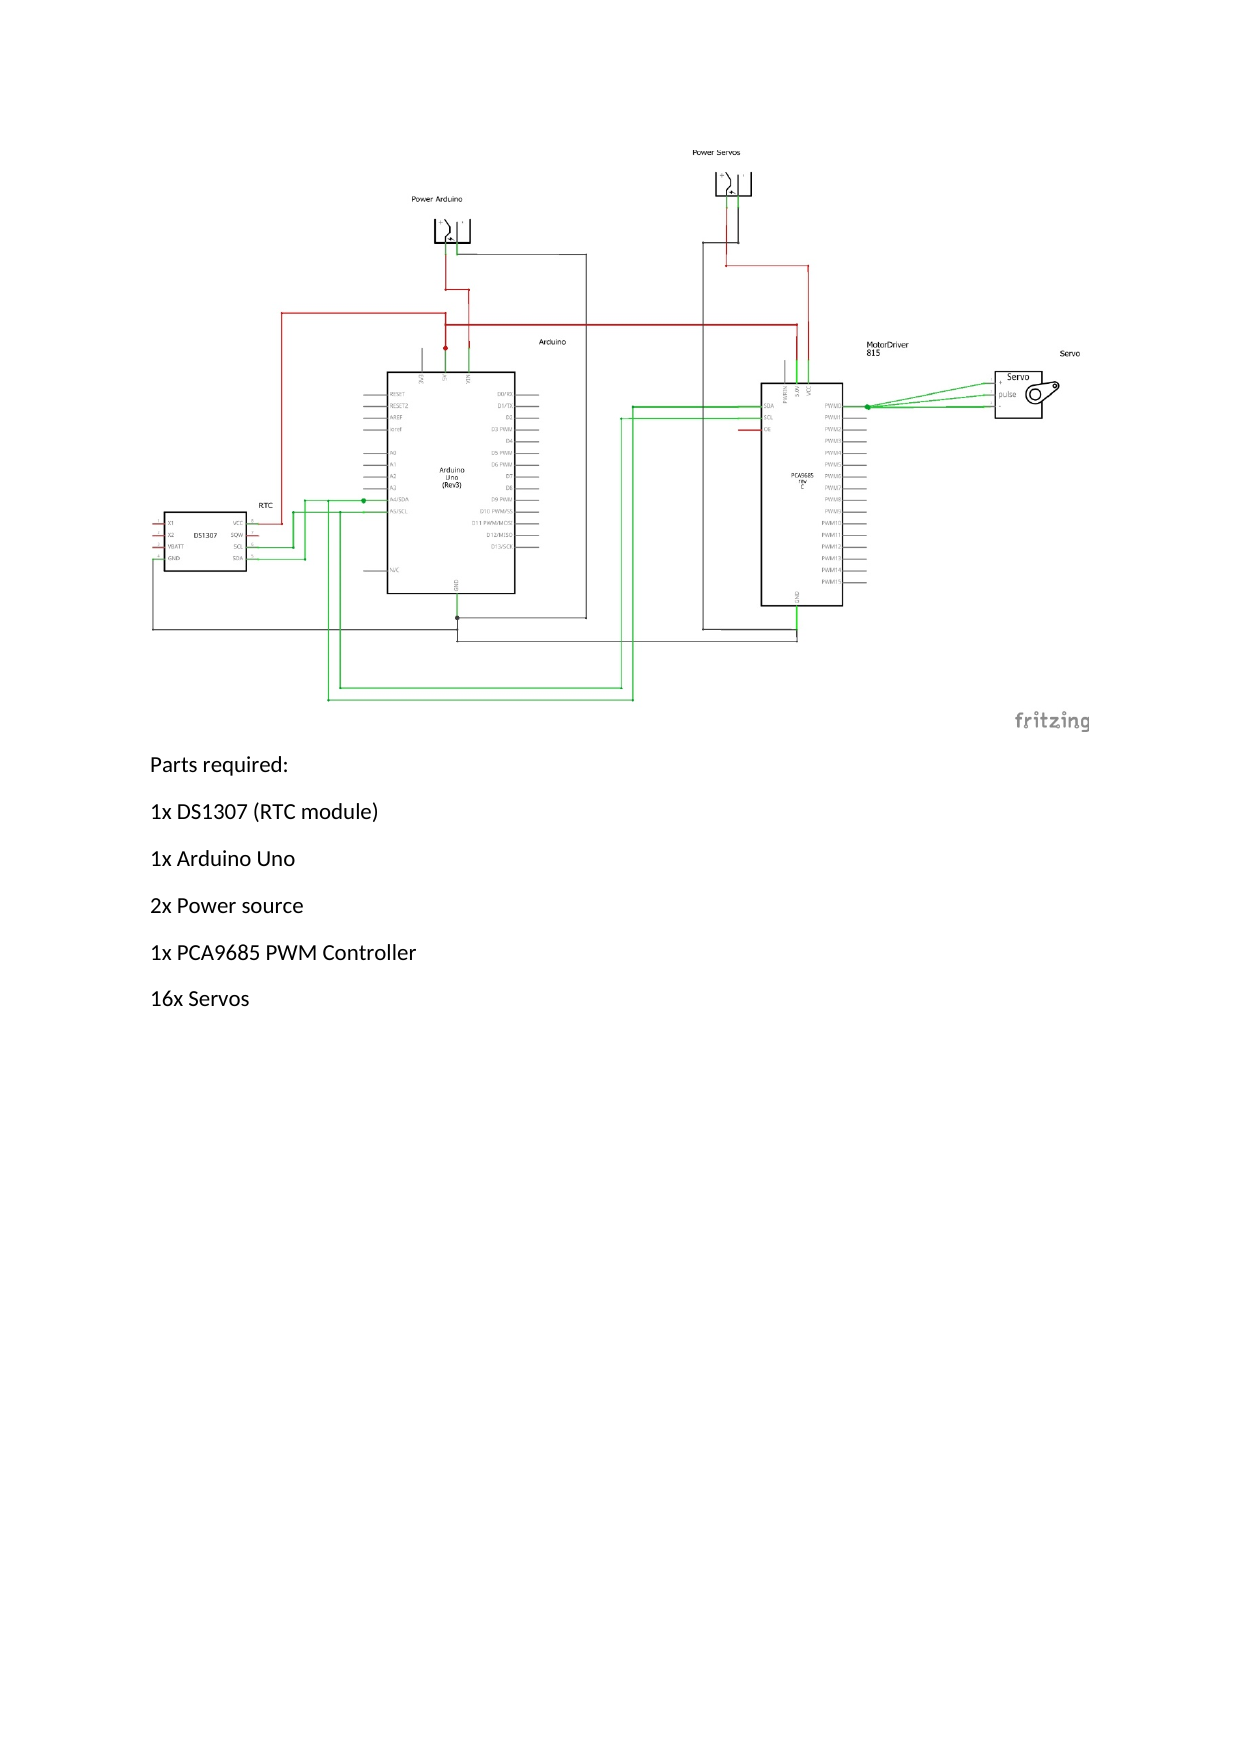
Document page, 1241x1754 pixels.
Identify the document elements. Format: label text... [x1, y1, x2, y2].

text Parts required: [150, 750, 1090, 778]
text 1x DS1307 (RTC module) [150, 797, 1090, 825]
text 1x PCA9685 PWM Controller [150, 938, 1090, 966]
text 1x Arduino Uno [150, 844, 1090, 872]
picture [150, 150, 1089, 732]
text 16x Servos [150, 984, 1090, 1012]
text 2x Power source [150, 891, 1090, 919]
